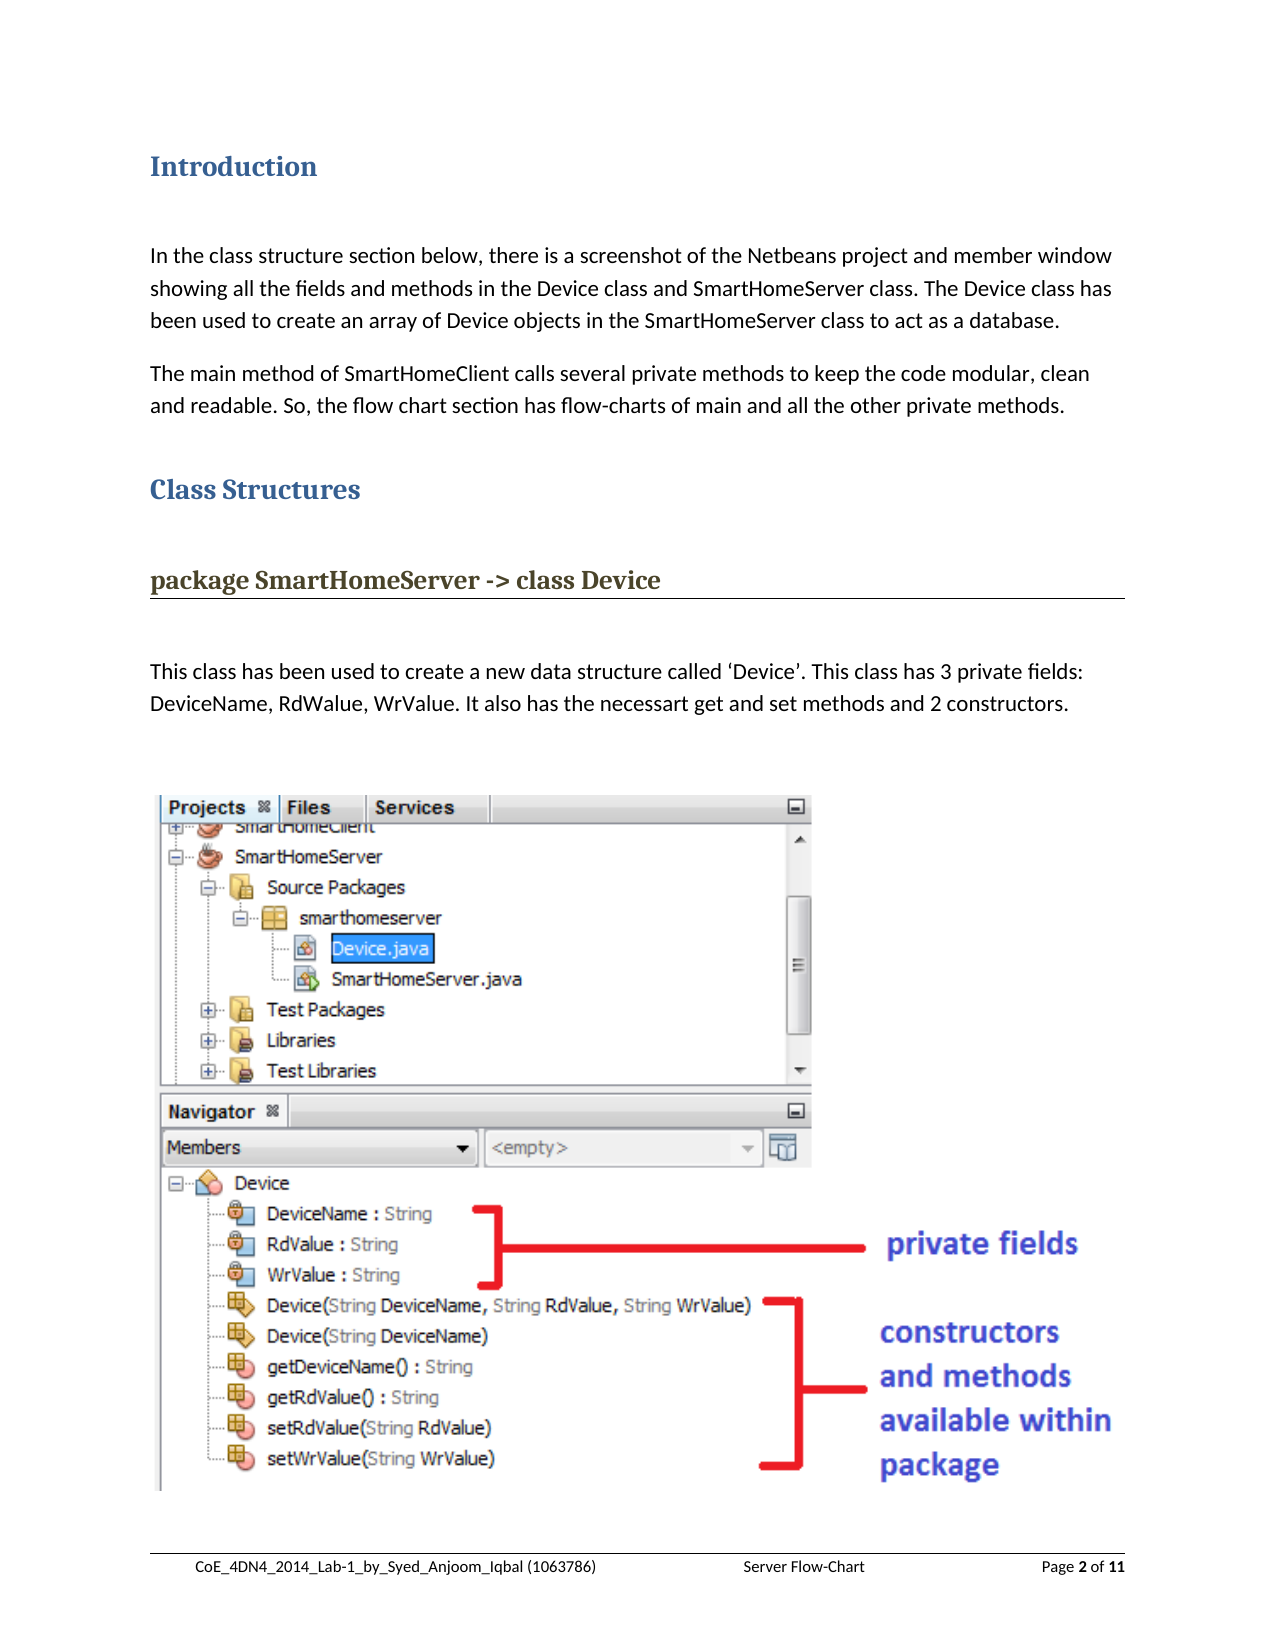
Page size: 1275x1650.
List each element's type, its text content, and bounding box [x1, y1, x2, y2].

text In the class structure section below, there is a screenshot of the Netbeans project and member window showing all the fields and methods in the Device class and SmartHomeServer class. The Device class has been used to create an array of Device objects in the SmartHomeServer class to act as a database. [150, 242, 1125, 334]
text The main method of SmartHomeClient calls several private methods to keep the code modular, clean and readable. So, the flow chart section has flow-charts of main and all the other private methods. [150, 359, 1125, 419]
text This class has been used to create a new data structure called ‘Device’. This class has 3 private fields: DeviceName, RdWalue, WrValue. It also has the necessart get and set methods and 2 constructors. [150, 657, 1125, 717]
subtitle Introduction [150, 150, 1125, 183]
subtitle package SmartHomeServer -> class Device [150, 565, 1125, 598]
subtitle Class Structures [150, 473, 1125, 507]
picture [150, 795, 1131, 1491]
